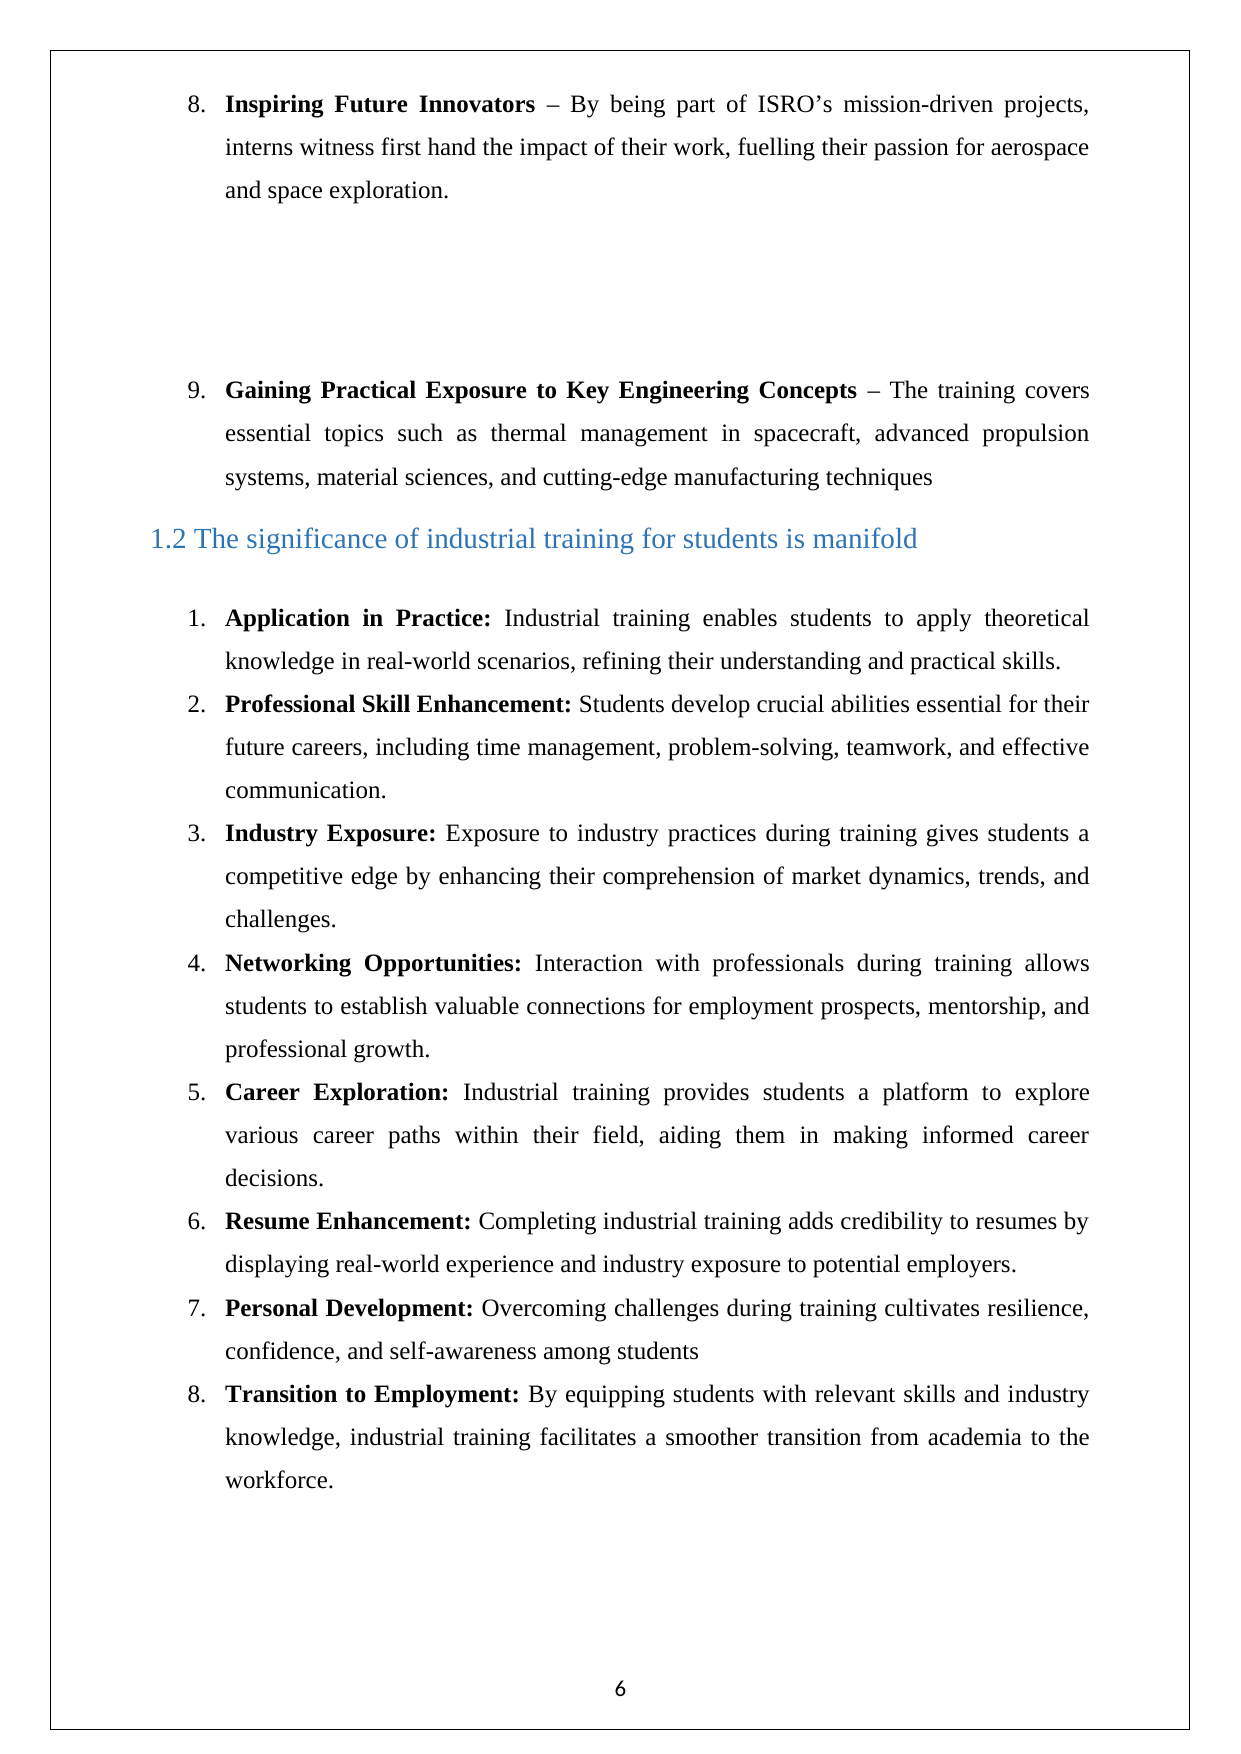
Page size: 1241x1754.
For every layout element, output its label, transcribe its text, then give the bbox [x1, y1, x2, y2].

list Industry Exposure: Exposure to industry practices during training gives students a competitive edge by enhancing their comprehension of market dynamics, trends, and challenges. [187, 818, 1090, 933]
list Resume Enhancement: Completing industrial training adds credibility to resumes by displaying real-world experience and industry exposure to potential employers. [187, 1206, 1090, 1278]
list Career Exploration: Industrial training provides students a platform to explore various career paths within their field, aiding them in making informed career decisions. [187, 1077, 1090, 1192]
list Inspiring Future Innovators – By being part of ISRO’s mission-driven projects, interns witness first hand the impact of their work, fuelling their passion for aerospace and space exploration. [187, 89, 1090, 204]
list Networking Opportunities: Interaction with professionals during training allows students to establish valuable connections for employment prospects, mentorship, and professional growth. [187, 948, 1090, 1063]
list Gaining Practical Exposure to Key Engineering Concepts – The training covers essential topics such as thermal management in spacecraft, advanced propulsion systems, material sciences, and cutting-edge manufacturing techniques [187, 375, 1090, 490]
list Personal Development: Overcoming challenges during training cultivates resilience, confidence, and self-awareness among students [187, 1293, 1090, 1364]
list Professional Skill Enhancement: Students develop crucial abilities essential for their future careers, including time management, problem-solving, teamwork, and effective communication. [187, 689, 1090, 804]
subtitle 1.2 The significance of industrial training for students is manifold [150, 521, 1090, 555]
list Application in Practice: Industrial training enables students to apply theoretical knowledge in real-world scenarios, refining their understanding and practical skills. [187, 603, 1090, 674]
list Transition to Employment: By equipping students with relevant skills and industry knowledge, industrial training facilitates a smoother transition from academia to the workforce. [187, 1379, 1090, 1494]
